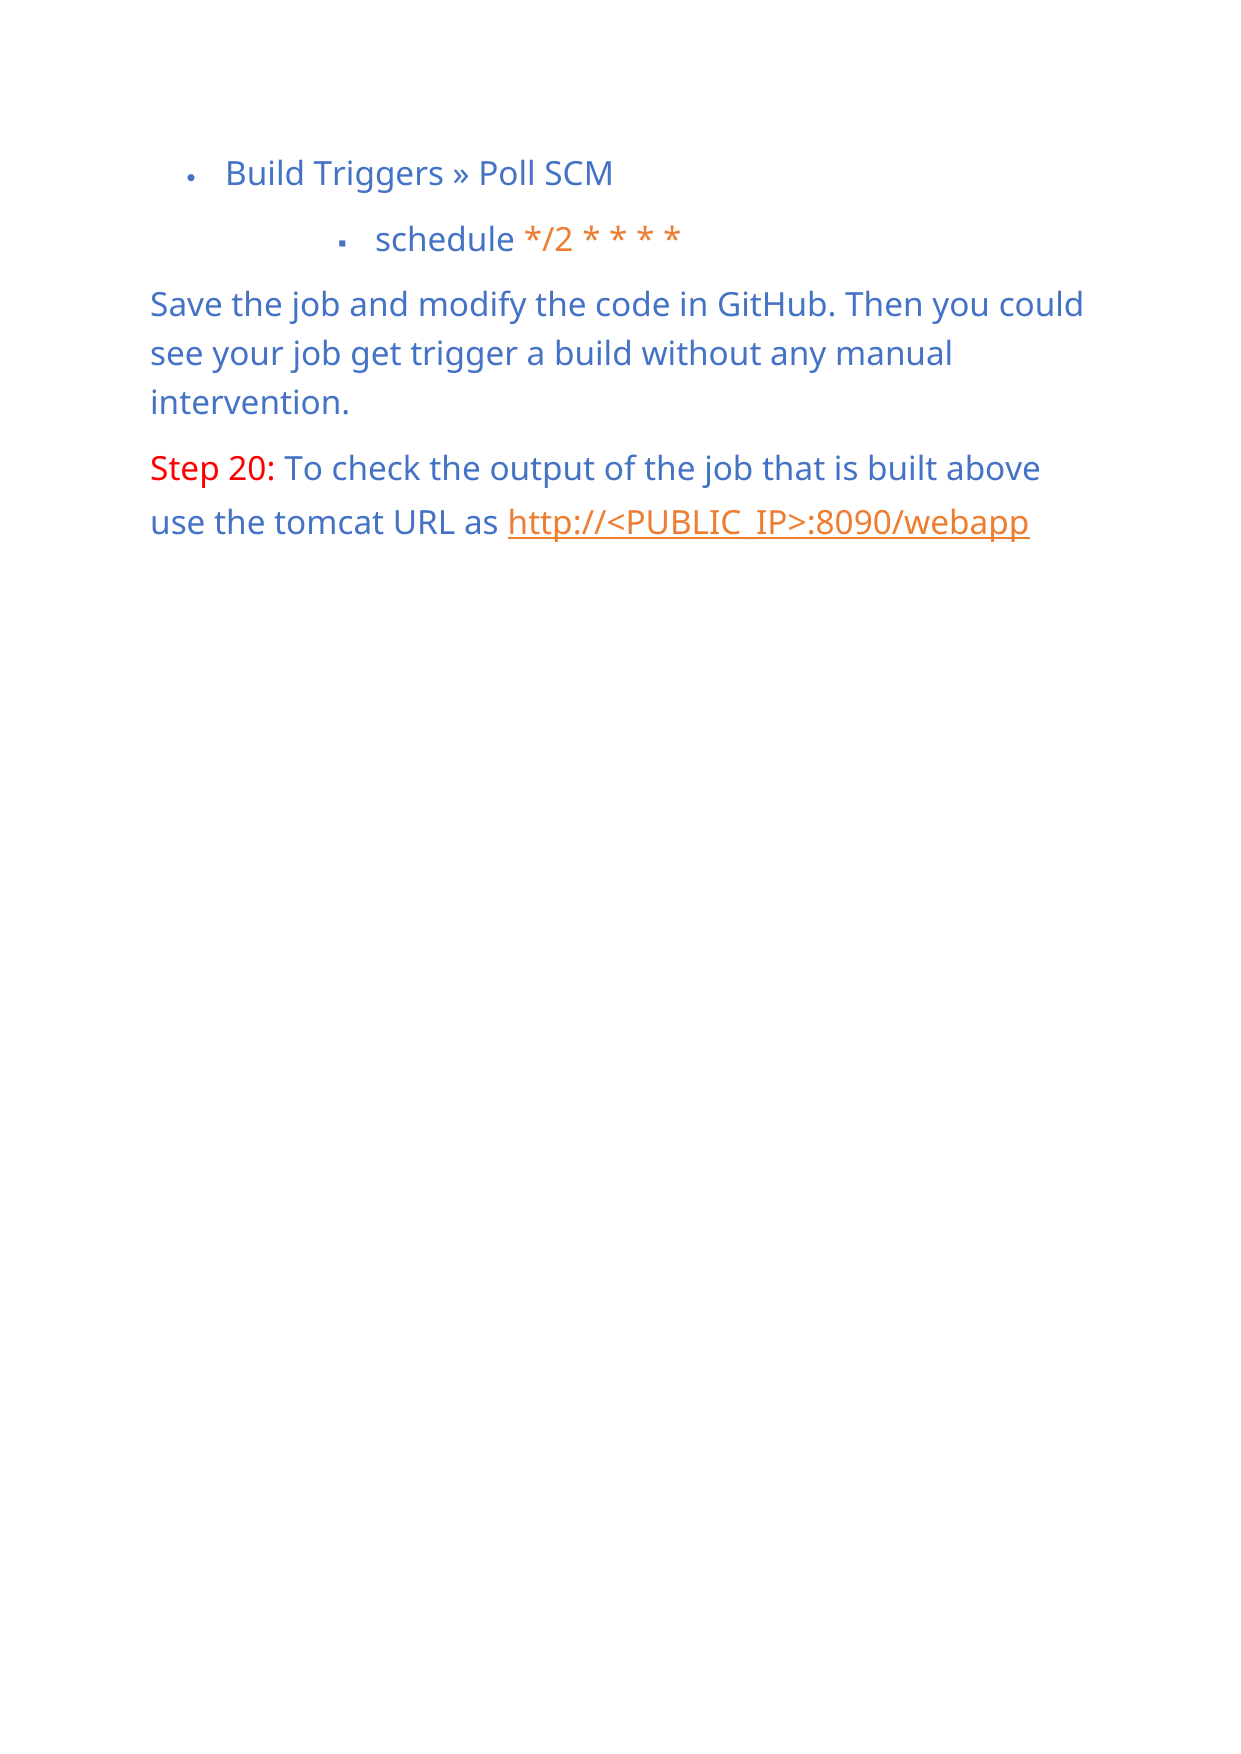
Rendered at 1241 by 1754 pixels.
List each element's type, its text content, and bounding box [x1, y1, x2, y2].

text Save the job and modify the code in GitHub. Then you could see your job get trigger a build without any manual intervention. [150, 281, 1090, 424]
text Step 20: To check the output of the job that is built above use the tomcat URL as http://<PUBLIC_IP>:8090/webapp [150, 445, 1090, 545]
list schedule */2 * * * * [337, 216, 1090, 261]
list Build Triggers » Poll SCM [187, 150, 1090, 195]
